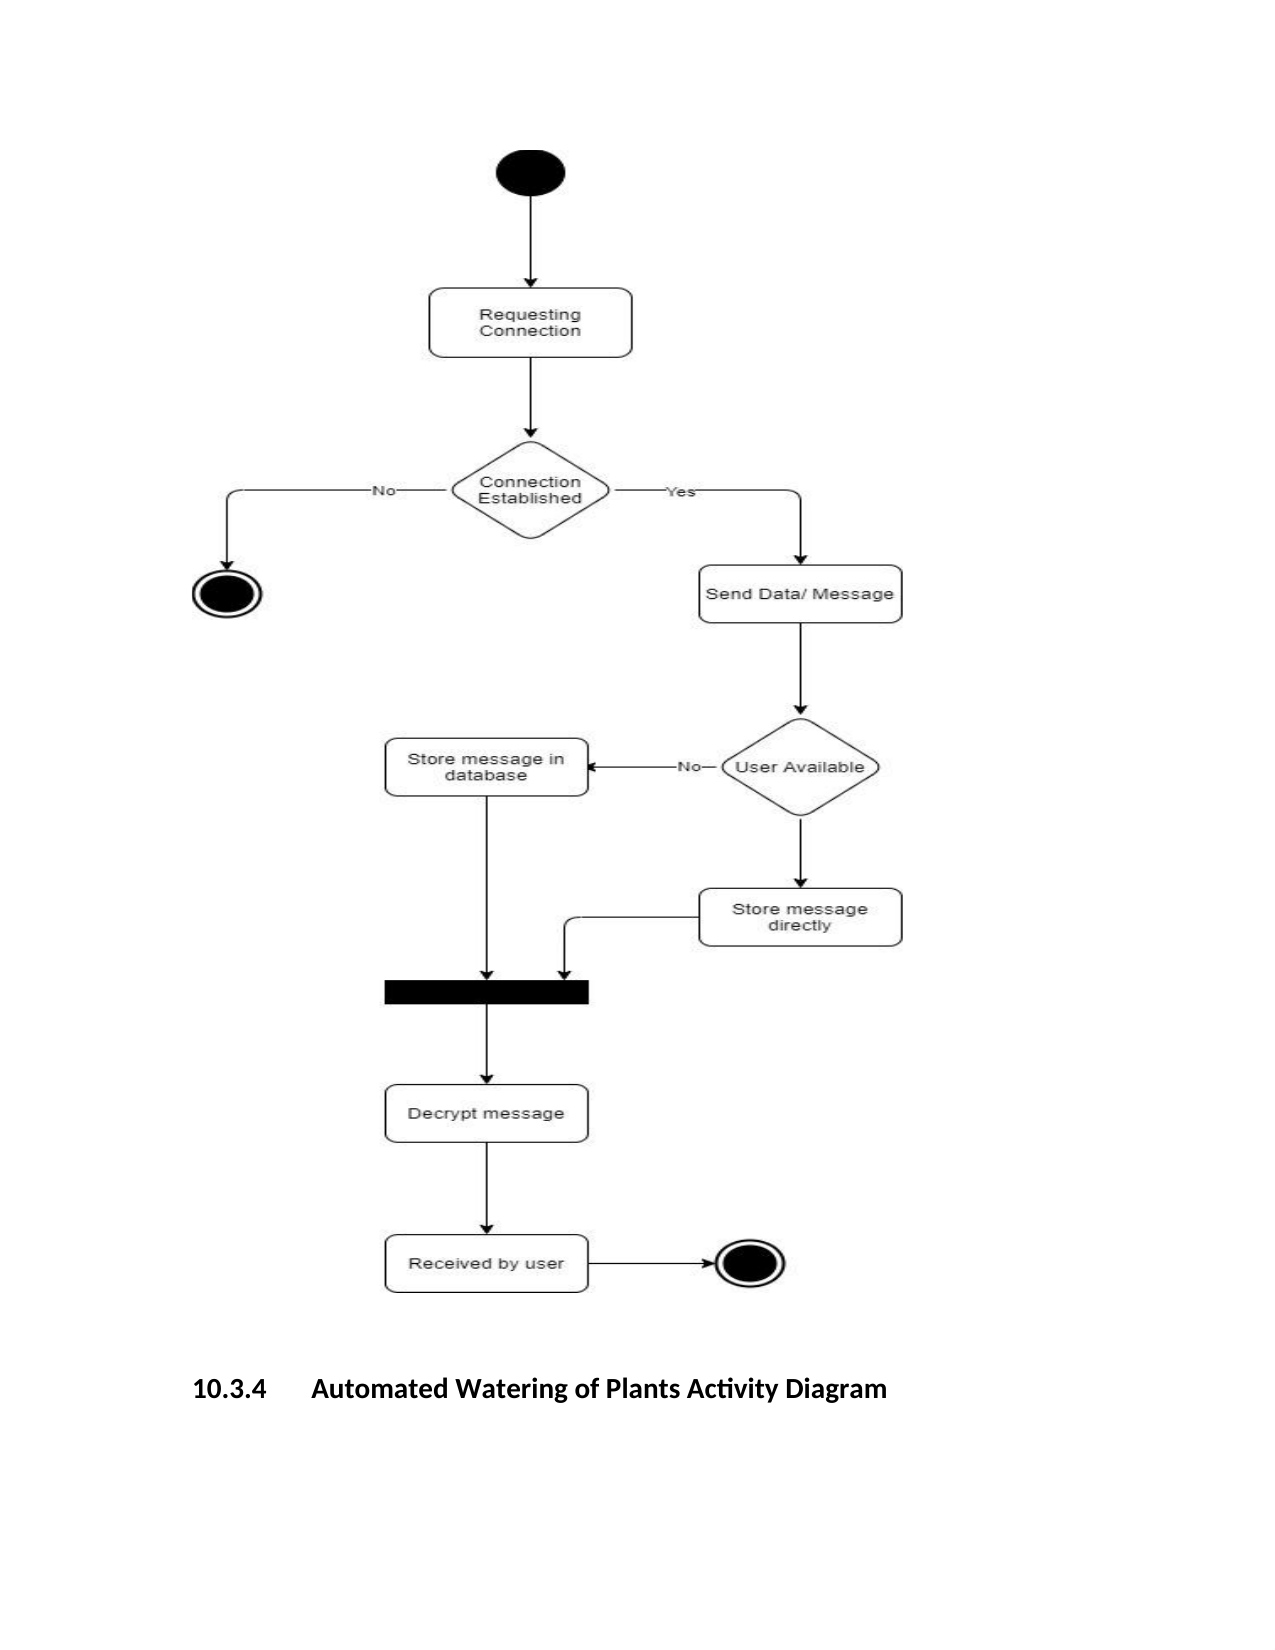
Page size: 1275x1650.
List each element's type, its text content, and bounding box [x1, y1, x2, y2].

picture [191, 150, 903, 1293]
subtitle Automated Watering of Plants Activity Diagram [192, 1370, 1125, 1406]
